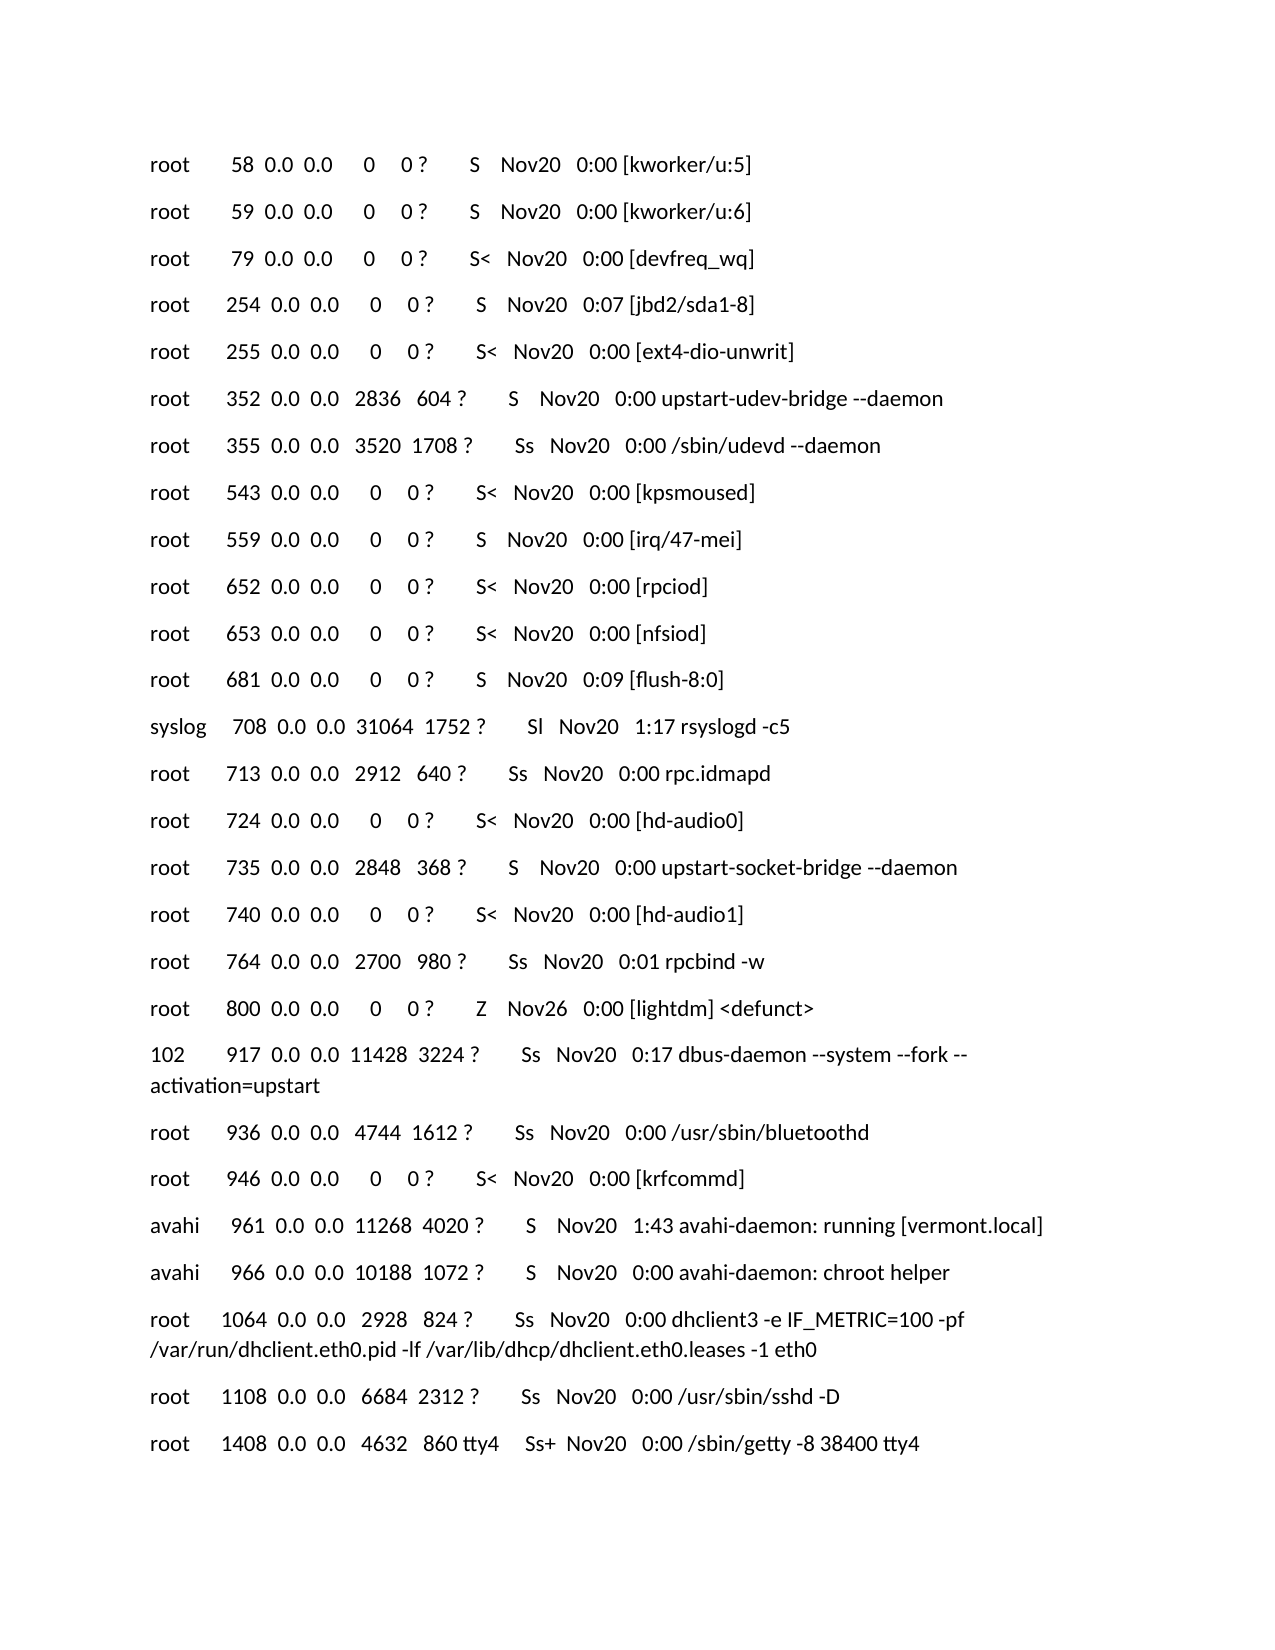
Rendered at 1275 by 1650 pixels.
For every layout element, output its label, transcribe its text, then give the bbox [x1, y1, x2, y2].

text root 936 0.0 0.0 4744 1612 ? Ss Nov20 0:00 /usr/sbin/bluetoothd [150, 1118, 1125, 1146]
text 102 917 0.0 0.0 11428 3224 ? Ss Nov20 0:17 dbus-daemon --system --fork --activation=upstart [150, 1041, 1125, 1099]
text root 653 0.0 0.0 0 0 ? S< Nov20 0:00 [nfsiod] [150, 619, 1125, 647]
text root 254 0.0 0.0 0 0 ? S Nov20 0:07 [jbd2/sda1-8] [150, 291, 1125, 319]
text avahi 966 0.0 0.0 10188 1072 ? S Nov20 0:00 avahi-daemon: chroot helper [150, 1258, 1125, 1286]
text root 255 0.0 0.0 0 0 ? S< Nov20 0:00 [ext4-dio-unwrit] [150, 337, 1125, 366]
text root 735 0.0 0.0 2848 368 ? S Nov20 0:00 upstart-socket-bridge --daemon [150, 853, 1125, 881]
text root 724 0.0 0.0 0 0 ? S< Nov20 0:00 [hd-audio0] [150, 806, 1125, 834]
text root 652 0.0 0.0 0 0 ? S< Nov20 0:00 [rpciod] [150, 572, 1125, 600]
text root 543 0.0 0.0 0 0 ? S< Nov20 0:00 [kpsmoused] [150, 478, 1125, 506]
text root 352 0.0 0.0 2836 604 ? S Nov20 0:00 upstart-udev-bridge --daemon [150, 384, 1125, 412]
text root 559 0.0 0.0 0 0 ? S Nov20 0:00 [irq/47-mei] [150, 525, 1125, 553]
text root 740 0.0 0.0 0 0 ? S< Nov20 0:00 [hd-audio1] [150, 900, 1125, 928]
text root 1064 0.0 0.0 2928 824 ? Ss Nov20 0:00 dhclient3 -e IF_METRIC=100 -pf /var/run/dhclient.eth0.pid -lf /var/lib/dhcp/dhclient.eth0.leases -1 eth0 [150, 1305, 1125, 1363]
text root 800 0.0 0.0 0 0 ? Z Nov26 0:00 [lightdm] <defunct> [150, 994, 1125, 1022]
text root 58 0.0 0.0 0 0 ? S Nov20 0:00 [kworker/u:5] [150, 150, 1125, 178]
text root 946 0.0 0.0 0 0 ? S< Nov20 0:00 [krfcommd] [150, 1164, 1125, 1193]
text root 1408 0.0 0.0 4632 860 tty4 Ss+ Nov20 0:00 /sbin/getty -8 38400 tty4 [150, 1429, 1125, 1457]
text root 764 0.0 0.0 2700 980 ? Ss Nov20 0:01 rpcbind -w [150, 947, 1125, 975]
text root 681 0.0 0.0 0 0 ? S Nov20 0:09 [flush-8:0] [150, 666, 1125, 694]
text root 355 0.0 0.0 3520 1708 ? Ss Nov20 0:00 /sbin/udevd --daemon [150, 431, 1125, 459]
text root 59 0.0 0.0 0 0 ? S Nov20 0:00 [kworker/u:6] [150, 197, 1125, 225]
text root 1108 0.0 0.0 6684 2312 ? Ss Nov20 0:00 /usr/sbin/sshd -D [150, 1382, 1125, 1410]
text syslog 708 0.0 0.0 31064 1752 ? Sl Nov20 1:17 rsyslogd -c5 [150, 712, 1125, 741]
text avahi 961 0.0 0.0 11268 4020 ? S Nov20 1:43 avahi-daemon: running [vermont.local] [150, 1211, 1125, 1239]
text root 79 0.0 0.0 0 0 ? S< Nov20 0:00 [devfreq_wq] [150, 244, 1125, 272]
text root 713 0.0 0.0 2912 640 ? Ss Nov20 0:00 rpc.idmapd [150, 759, 1125, 787]
